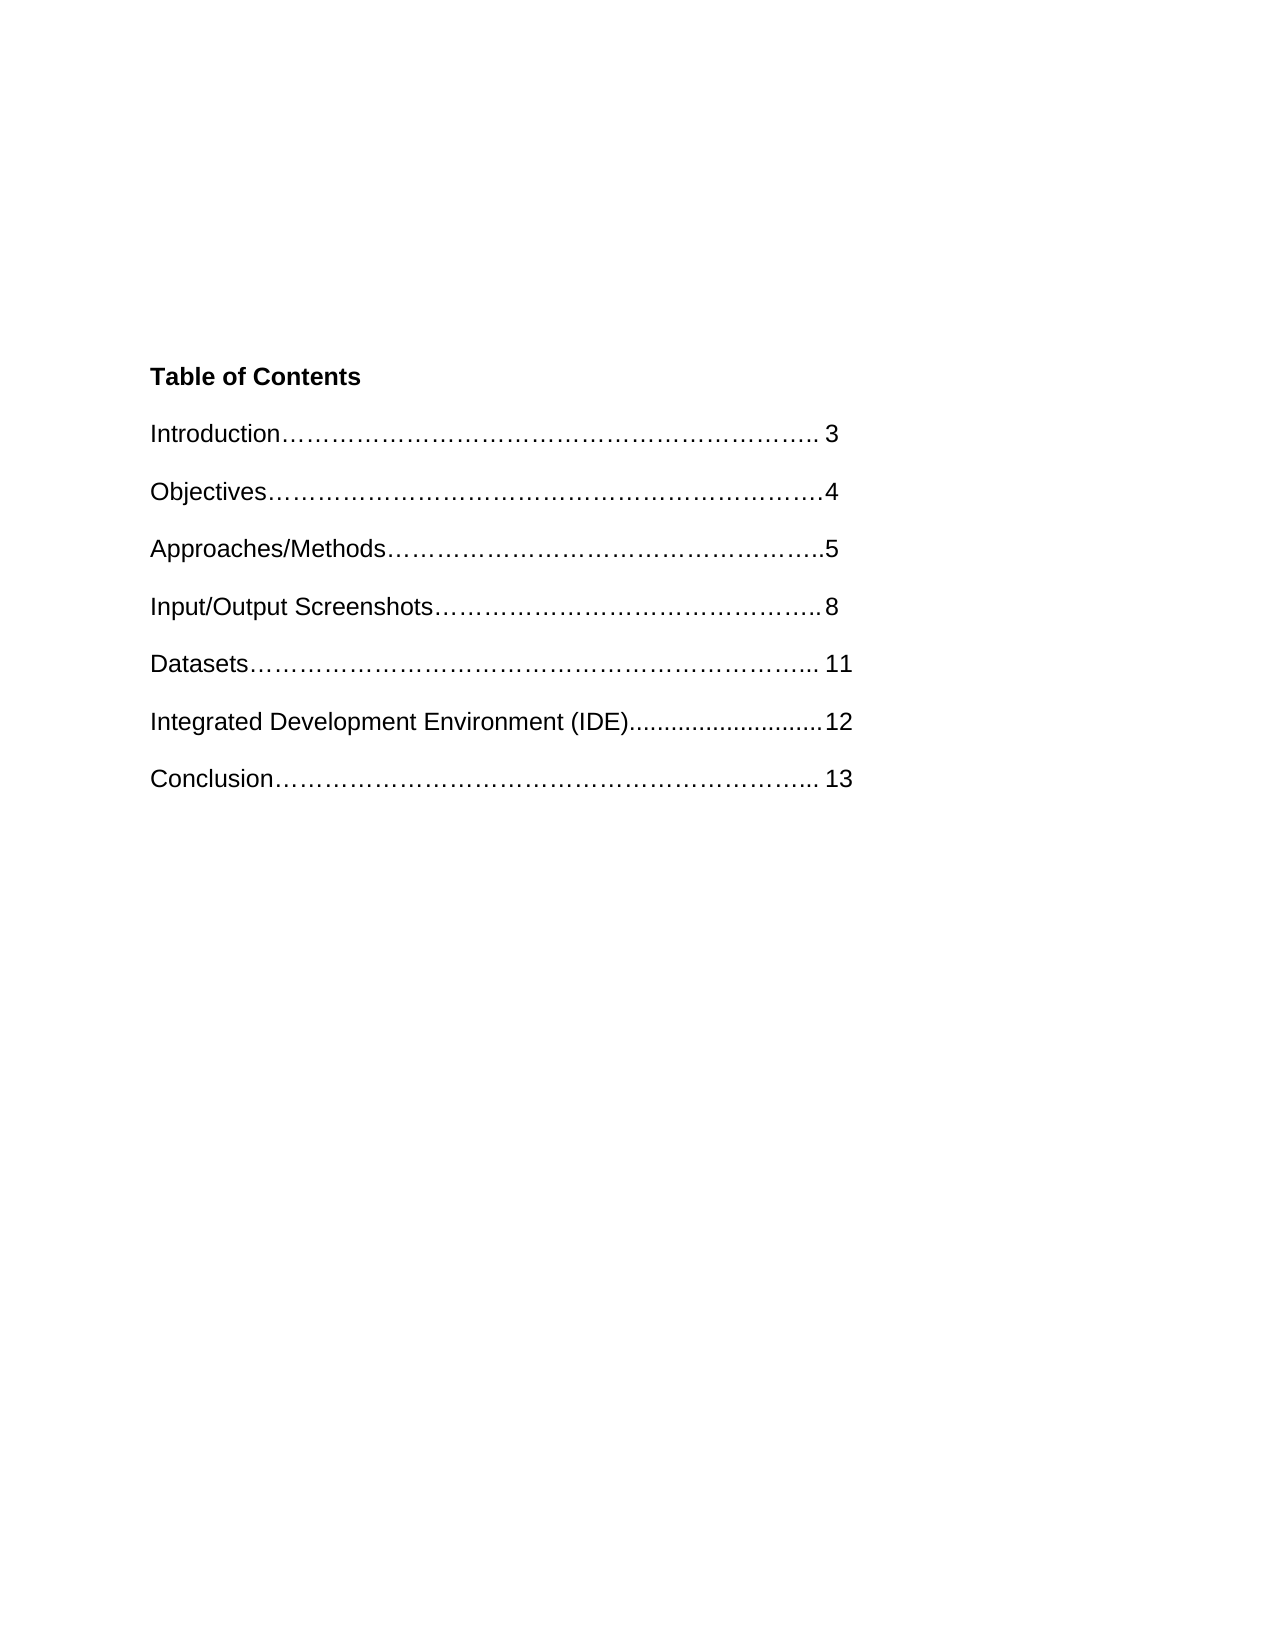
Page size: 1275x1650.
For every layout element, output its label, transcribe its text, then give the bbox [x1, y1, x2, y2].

text Table of Contents Introduction……………………………………………………….. 3 Objectives…………………………………………………………. 4 Approaches/Methods……………………………………………..5 Input/Output Screenshots……………………………………….. 8 Datasets…………………………………………………………... 11 Integrated Development Environment (IDE)............................ 12 Conclusion………………………………………………………... 13 [150, 361, 1125, 903]
